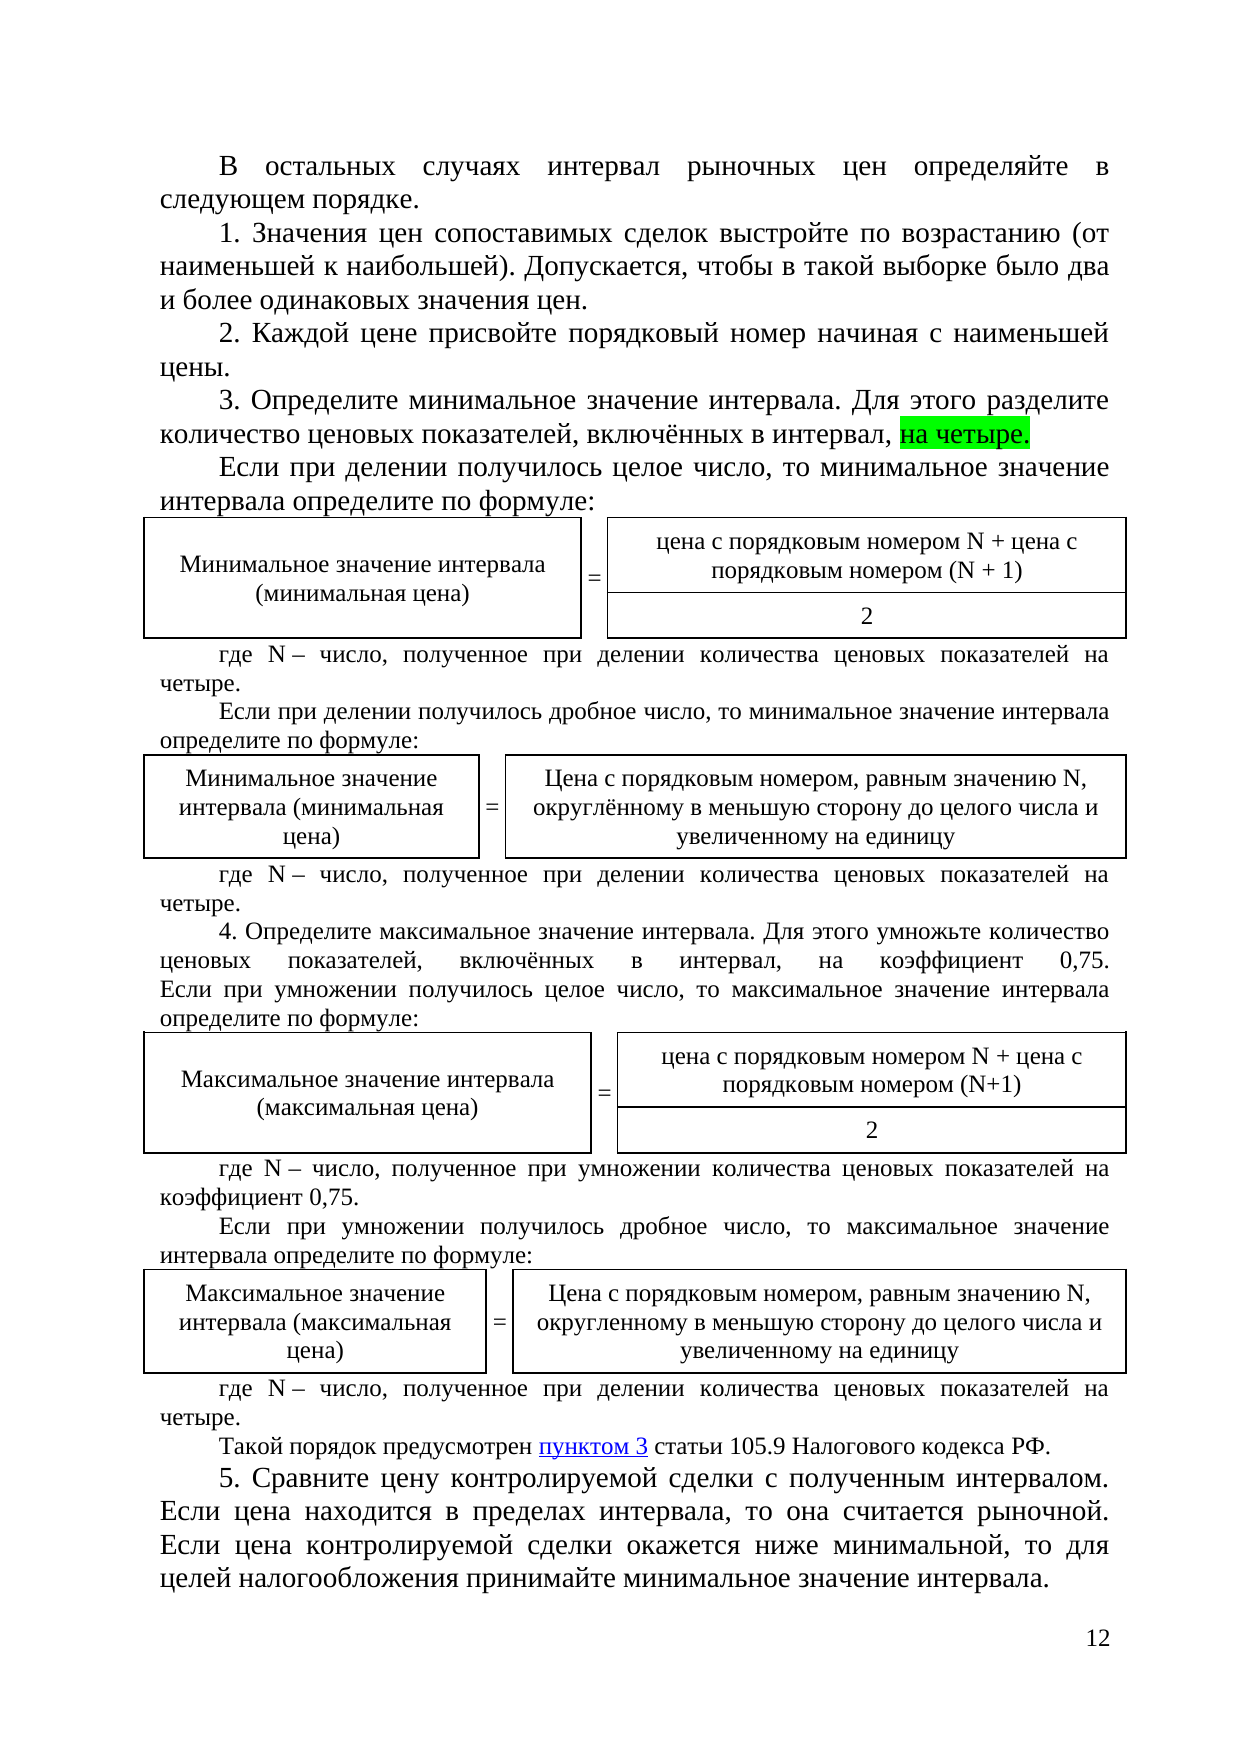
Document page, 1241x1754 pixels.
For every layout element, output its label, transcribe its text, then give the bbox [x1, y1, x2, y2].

text 2. Каждой цене присвойте порядковый номер начиная с наименьшей цены. [159, 315, 1110, 382]
table_header Цена с порядковым номером, равным значению N, округленному в меньшую сторону до целого числа и увеличенному на единицу [514, 1270, 1125, 1372]
text В остальных случаях интервал рыночных цен определяйте в следующем порядке. [159, 148, 1110, 215]
text 5. Сравните цену контролируемой сделки с полученным интервалом. Если цена находится в пределах интервала, то она считается рыночной. Если цена контролируемой сделки окажется ниже минимальной, то для целей налогообложения принимайте минимальное значение интервала. [159, 1460, 1110, 1594]
table_cell 2 [618, 1108, 1125, 1152]
table_header = [591, 1031, 618, 1152]
text 4. Определите максимальное значение интервала. Для этого умножьте количество ценовых показателей, включённых в интервал, на коэффициент 0,75. Если при умножении получилось целое число, то максимальное значение интервала определите по формуле: [159, 916, 1110, 1031]
text Если при умножении получилось дробное число, то максимальное значение интервала определите по формуле: [159, 1211, 1110, 1268]
table_header = [582, 517, 607, 637]
text где N – число, полученное при умножении количества ценовых показателей на коэффициент 0,75. [159, 1153, 1110, 1211]
text Если при делении получилось целое число, то минимальное значение интервала определите по формуле: [159, 449, 1110, 517]
table_header Минимальное значение интервала (минимальная цена) [145, 756, 478, 857]
text где N – число, полученное при делении количества ценовых показателей на четыре. [159, 859, 1110, 916]
text Если при делении получилось дробное число, то минимальное значение интервала определите по формуле: [159, 696, 1110, 754]
table_header цена с порядковым номером N + цена с порядковым номером (N + 1) [608, 518, 1125, 591]
table_header = [487, 1269, 512, 1372]
text 1. Значения цен сопоставимых сделок выстройте по возрастанию (от наименьшей к наибольшей). Допускается, чтобы в такой выборке было два и более одинаковых значения цен. [159, 215, 1110, 315]
text Такой порядок предусмотрен пунктом 3 статьи 105.9 Налогового кодекса РФ. [159, 1431, 1110, 1460]
table_header цена с порядковым номером N + цена с порядковым номером (N+1) [618, 1033, 1125, 1106]
table_header = [480, 754, 505, 857]
table_header Цена с порядковым номером, равным значению N, округлённому в меньшую сторону до целого числа и увеличенному на единицу [506, 756, 1125, 857]
table_cell 2 [608, 593, 1125, 637]
text 3. Определите минимальное значение интервала. Для этого разделите количество ценовых показателей, включённых в интервал, на четыре. [159, 382, 1110, 449]
table_header Максимальное значение интервала (максимальная цена) [145, 1033, 590, 1152]
table_header Максимальное значение интервала (максимальная цена) [145, 1270, 485, 1372]
text где N – число, полученное при делении количества ценовых показателей на четыре. [159, 1373, 1110, 1431]
text где N – число, полученное при делении количества ценовых показателей на четыре. [159, 639, 1110, 696]
table_header Минимальное значение интервала (минимальная цена) [145, 518, 580, 637]
